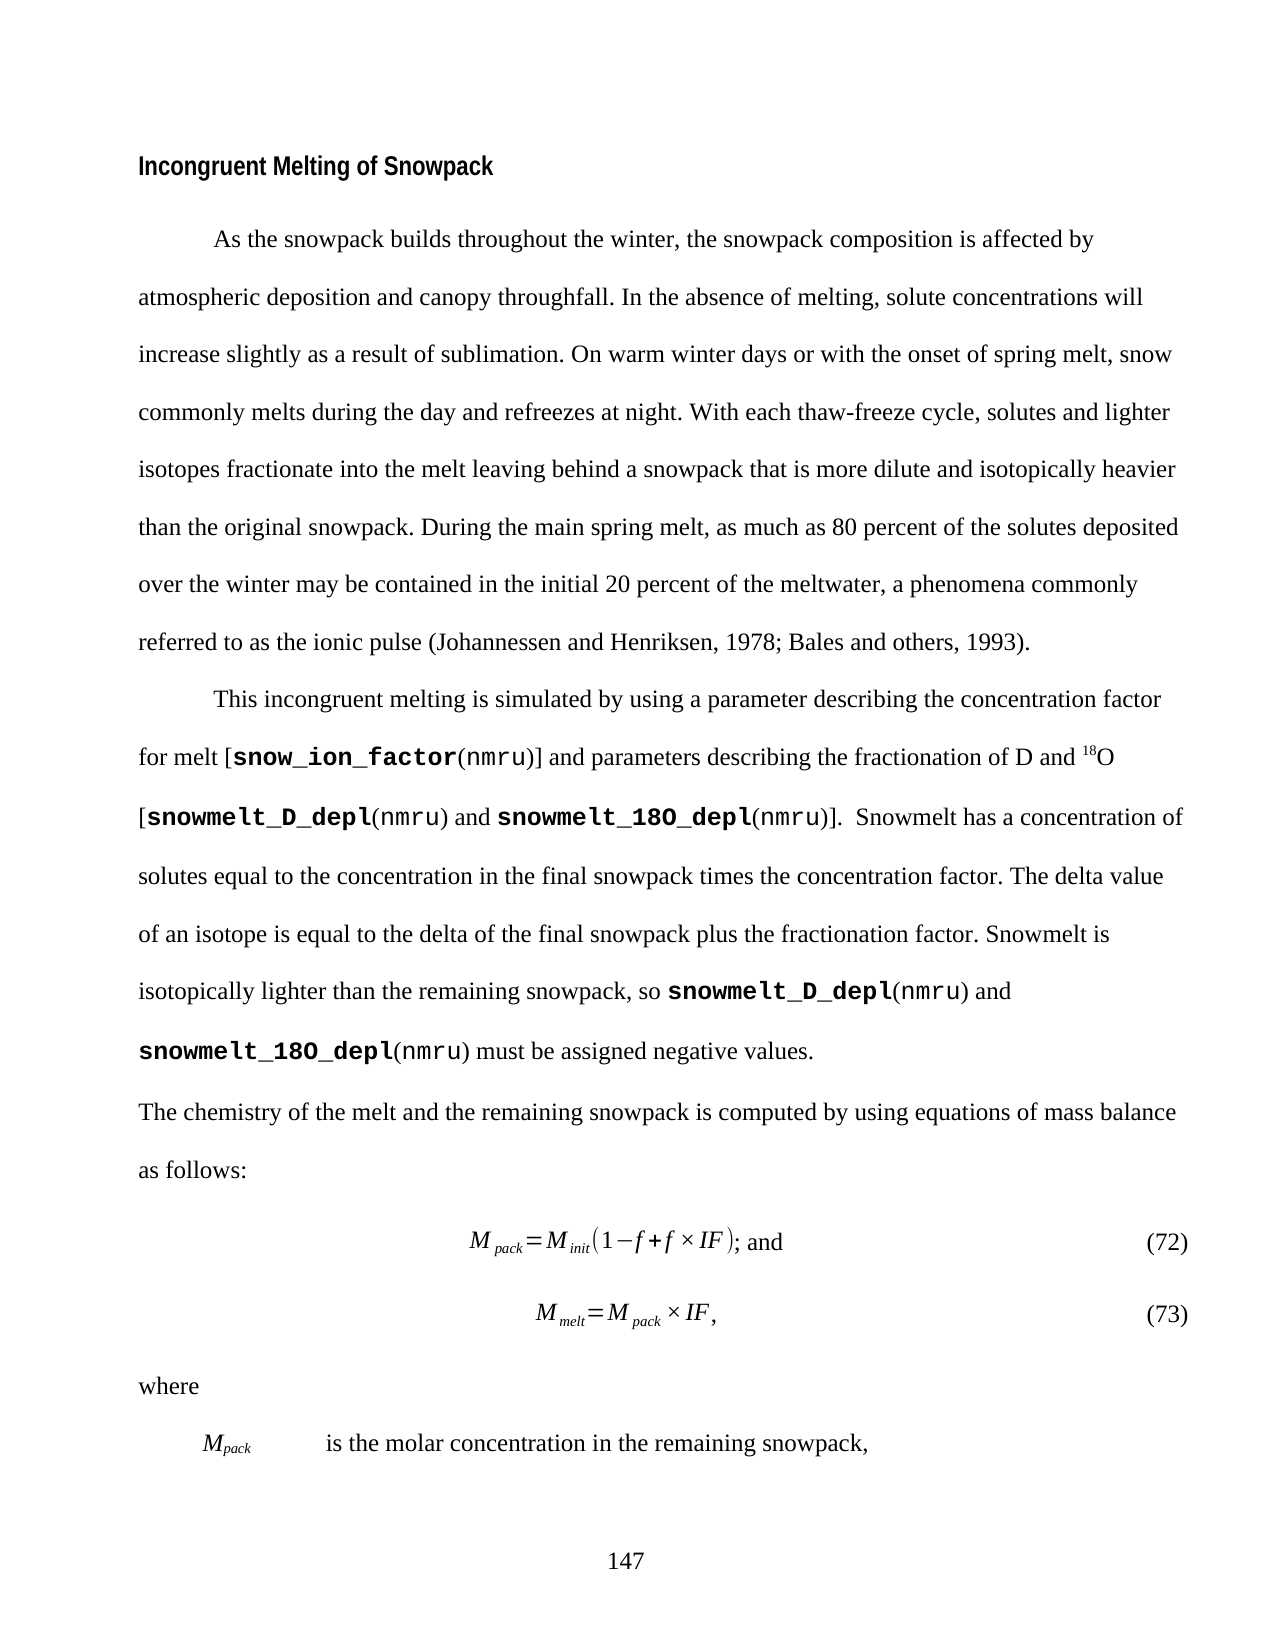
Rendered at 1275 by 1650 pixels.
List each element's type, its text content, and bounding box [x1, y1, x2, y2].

text where [138, 1371, 1185, 1399]
subtitle Incongruent Melting of Snowpack [138, 150, 1185, 181]
text Mpack is the molar concentration in the remaining snowpack, [138, 1428, 1185, 1457]
text The chemistry of the melt and the remaining snowpack is computed by using equations of mass balance as follows: [138, 1097, 1185, 1184]
text As the snowpack builds throughout the winter, the snowpack composition is affected by atmospheric deposition and canopy throughfall. In the absence of melting, solute concentrations will increase slightly as a result of sublimation. On warm winter days or with the onset of spring melt, snow commonly melts during the day and refreezes at night. With each thaw-freeze cycle, solutes and lighter isotopes fractionate into the melt leaving behind a snowpack that is more dilute and isotopically heavier than the original snowpack. During the main spring melt, as much as 80 percent of the solutes deposited over the winter may be contained in the initial 20 percent of the meltwater, a phenomena commonly referred to as the ionic pulse (Johannessen and Henriksen, 1978; Bales and others, 1993). [138, 224, 1185, 656]
text This incongruent melting is simulated by using a parameter describing the concentration factor for melt [snow_ion_factor(nmru)] and parameters describing the fractionation of D and 18O [snowmelt_D_depl(nmru) and snowmelt_18O_depl(nmru)]. Snowmelt has a concentration of solutes equal to the concentration in the final snowpack times the concentration factor. The delta value of an isotope is equal to the delta of the final snowpack plus the fractionation factor. Snowmelt is isotopically lighter than the remaining snowpack, so snowmelt_D_depl(nmru) and snowmelt_18O_depl(nmru) must be assigned negative values. [138, 684, 1185, 1067]
